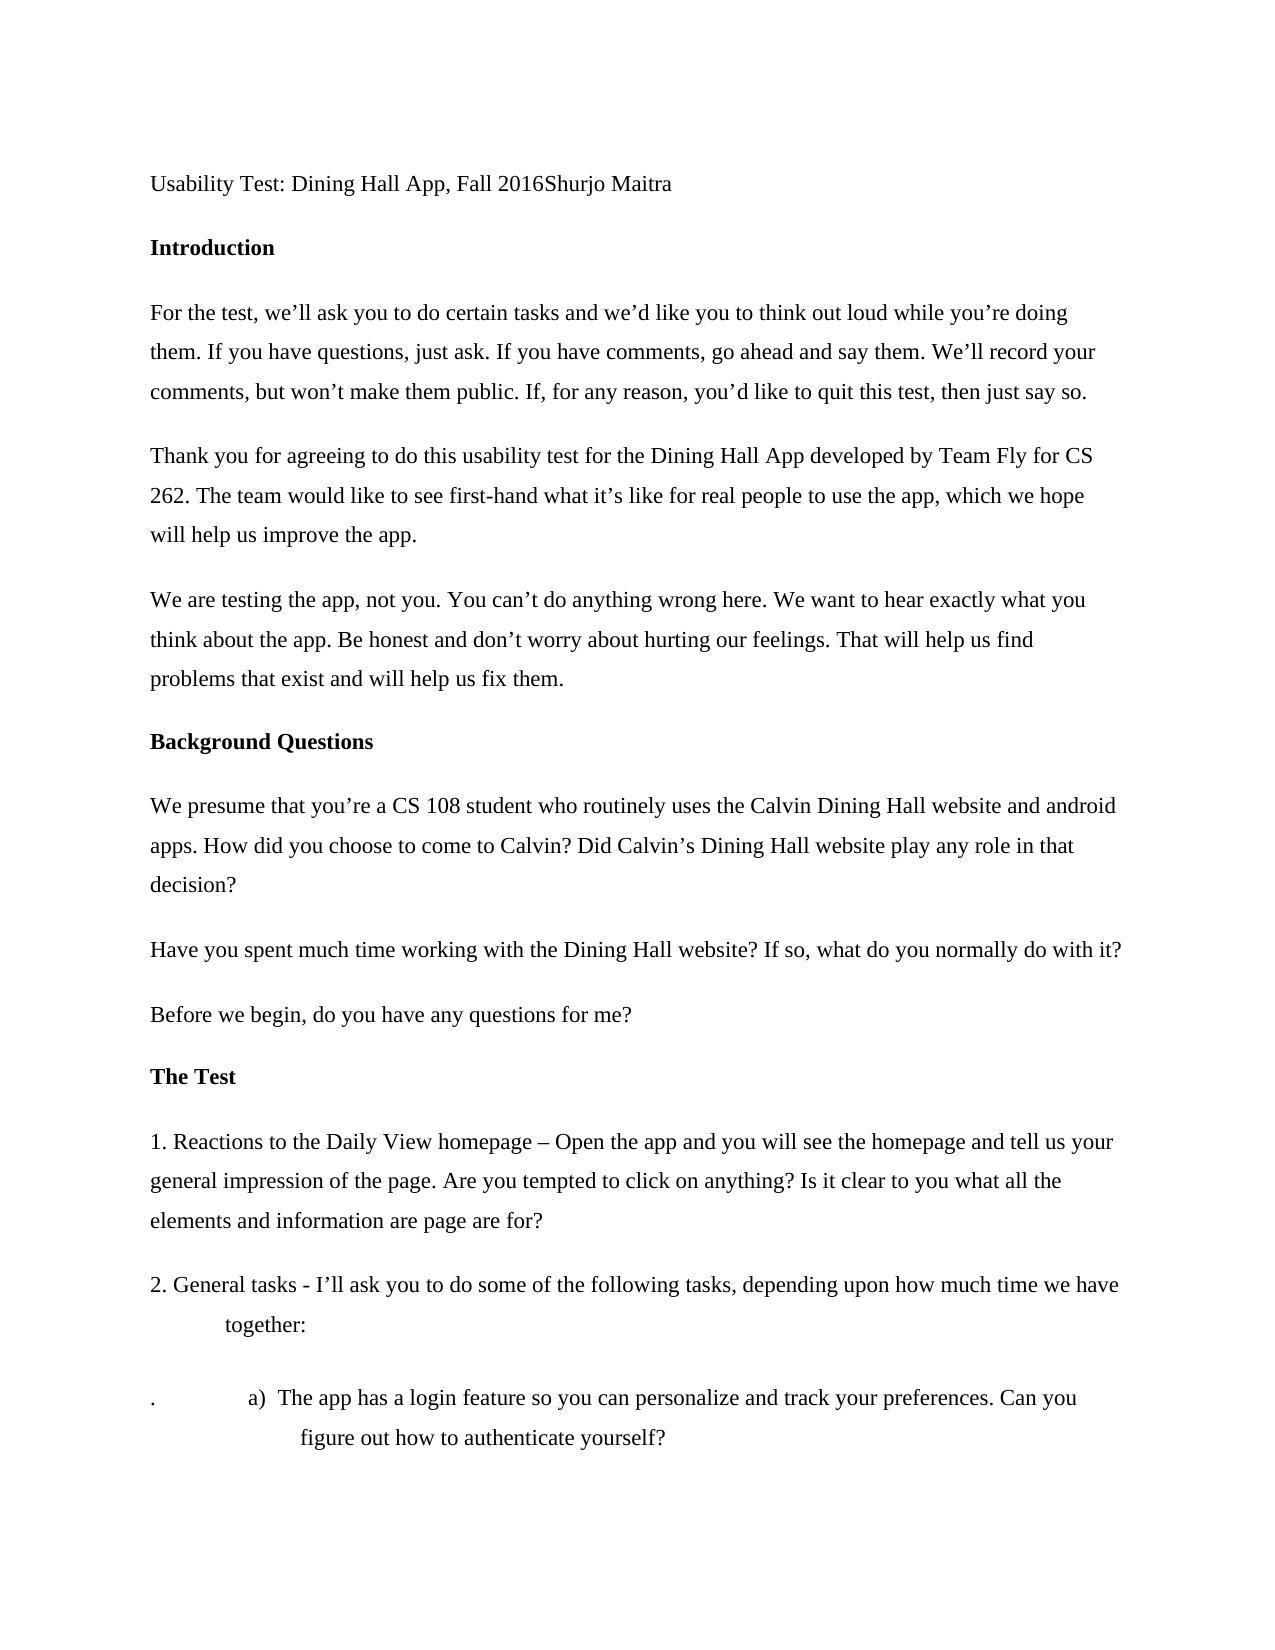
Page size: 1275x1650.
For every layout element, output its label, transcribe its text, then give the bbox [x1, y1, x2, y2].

text Before we begin, do you have any questions for me? [150, 987, 1125, 1027]
list General tasks - I’ll ask you to do some of the following tasks, depending upon how much time we have together: [150, 1258, 1125, 1337]
list a) The app has a login feature so you can personalize and track your preferences. Can you figure out how to authenticate yourself? [150, 1371, 1125, 1450]
text We presume that you’re a CS 108 student who routinely uses the Calvin Dining Hall website and android apps. How did you choose to come to Calvin? Did Calvin’s Dining Hall website play any role in that decision? [150, 779, 1125, 898]
text 1. Reactions to the Daily View homepage – Open the app and you will see the homepage and tell us your general impression of the page. Are you tempted to click on anything? Is it clear to you what all the elements and information are page are for? [150, 1114, 1125, 1233]
text For the test, we’ll ask you to do certain tasks and we’d like you to think out loud while you’re doing them. If you have questions, just ask. If you have comments, go ahead and say them. We’ll record your comments, but won’t make them public. If, for any reason, you’d like to quit this test, then just say so. [150, 285, 1125, 404]
text Background Questions [150, 717, 1125, 754]
text We are testing the app, not you. You can’t do anything wrong here. We want to hear exactly what you think about the app. Be honest and don’t worry about hurting our feelings. That will help us find problems that exist and will help us fix them. [150, 573, 1125, 692]
text Introduction [150, 223, 1125, 260]
text The Test [150, 1052, 1125, 1089]
text Have you spent much time working with the Dining Hall website? If so, what do you normally do with it? [150, 923, 1125, 962]
text Usability Test: Dining Hall App, Fall 2016 Shurjo Maitra [150, 150, 1125, 198]
text Thank you for agreeing to do this usability test for the Dining Hall App developed by Team Fly for CS 262. The team would like to see first-hand what it’s like for real people to use the app, which we hope will help us improve the app. [150, 429, 1125, 548]
